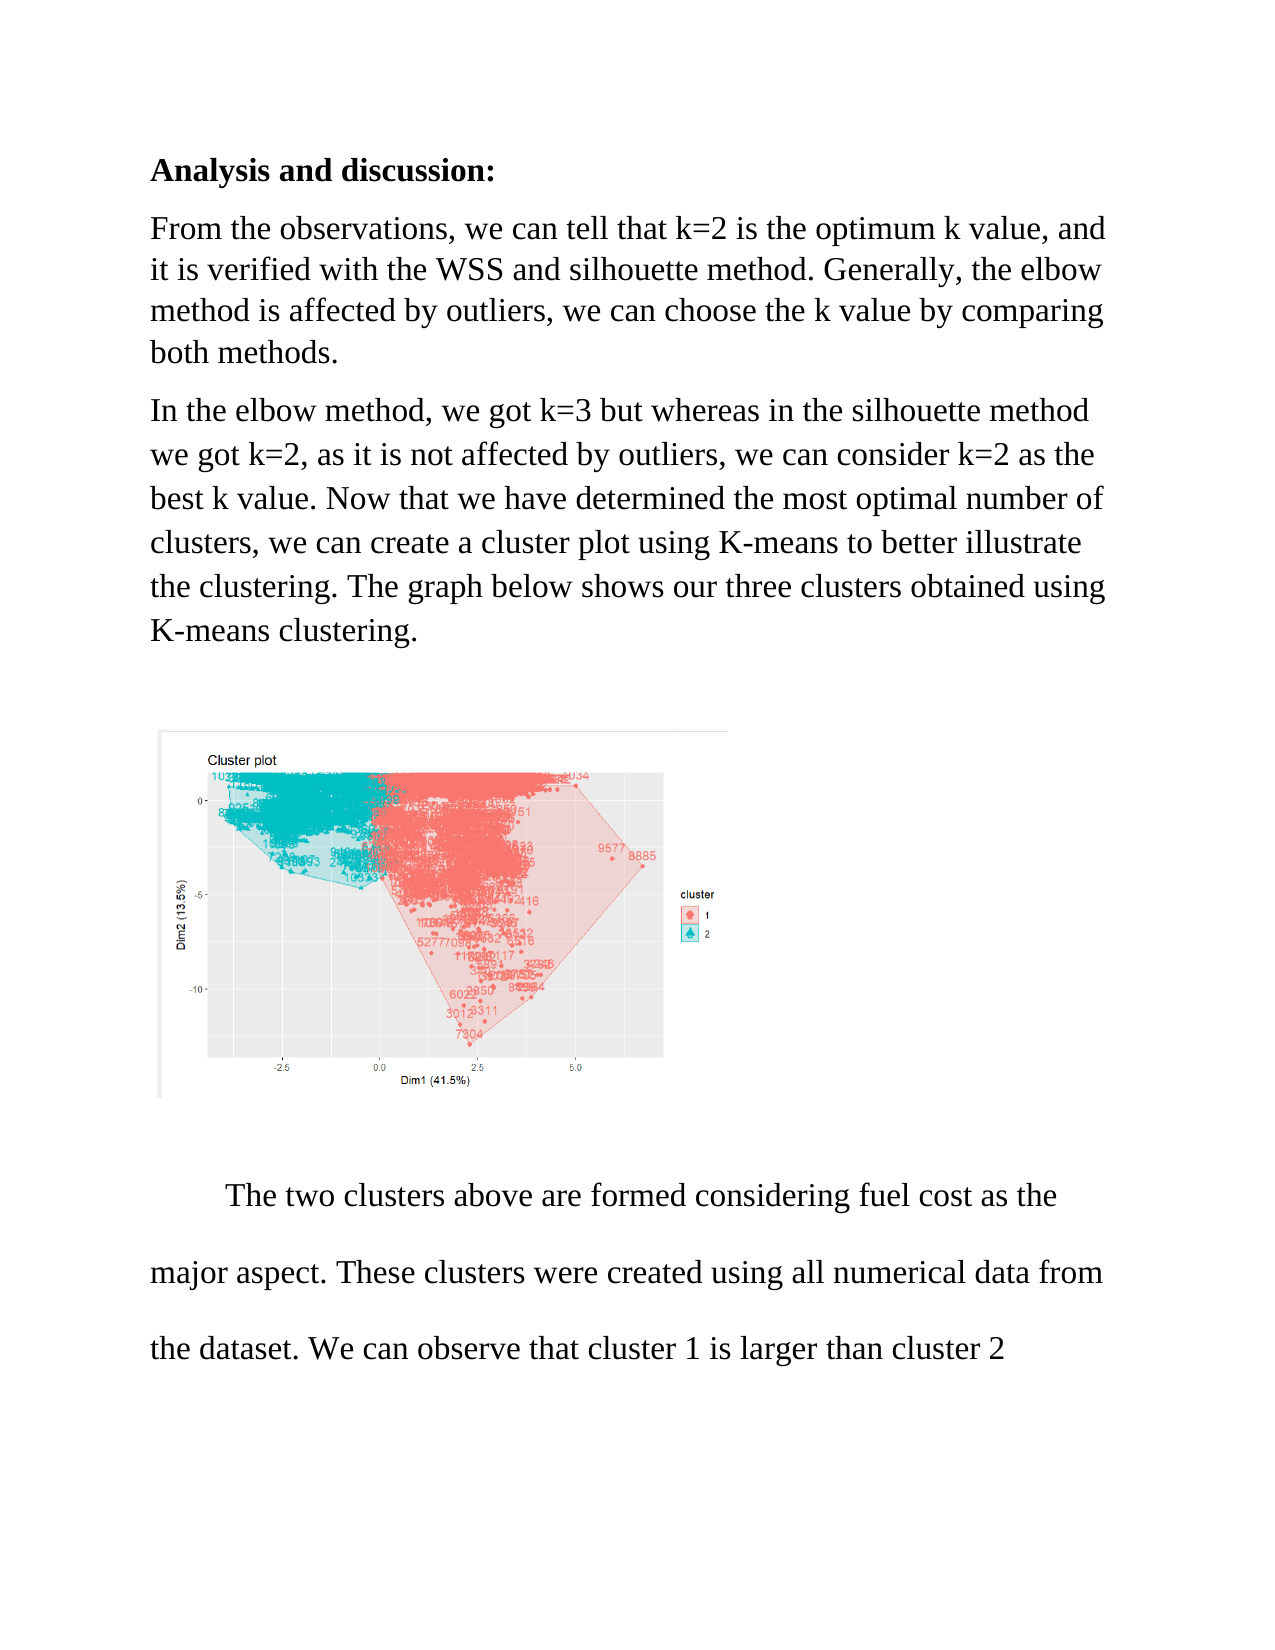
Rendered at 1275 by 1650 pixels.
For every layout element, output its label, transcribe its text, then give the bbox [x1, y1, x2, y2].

text From the observations, we can tell that k=2 is the optimum k value, and it is verified with the WSS and silhouette method. Generally, the elbow method is affected by outliers, we can choose the k value by comparing both methods. [150, 208, 1125, 370]
text Analysis and discussion: [150, 150, 1125, 188]
text The two clusters above are formed considering fuel cost as the major aspect. These clusters were created using all numerical data from the dataset. We can observe that cluster 1 is larger than cluster 2 [150, 1175, 1125, 1367]
text In the elbow method, we got k=3 but whereas in the silhouette method we got k=2, as it is not affected by outliers, we can consider k=2 as the best k value. Now that we have determined the most optimal number of clusters, we can create a cluster plot using K-means to better illustrate the clustering. The graph below shows our three clusters obtained using K-means clustering. [150, 390, 1125, 649]
picture [157, 729, 728, 1098]
